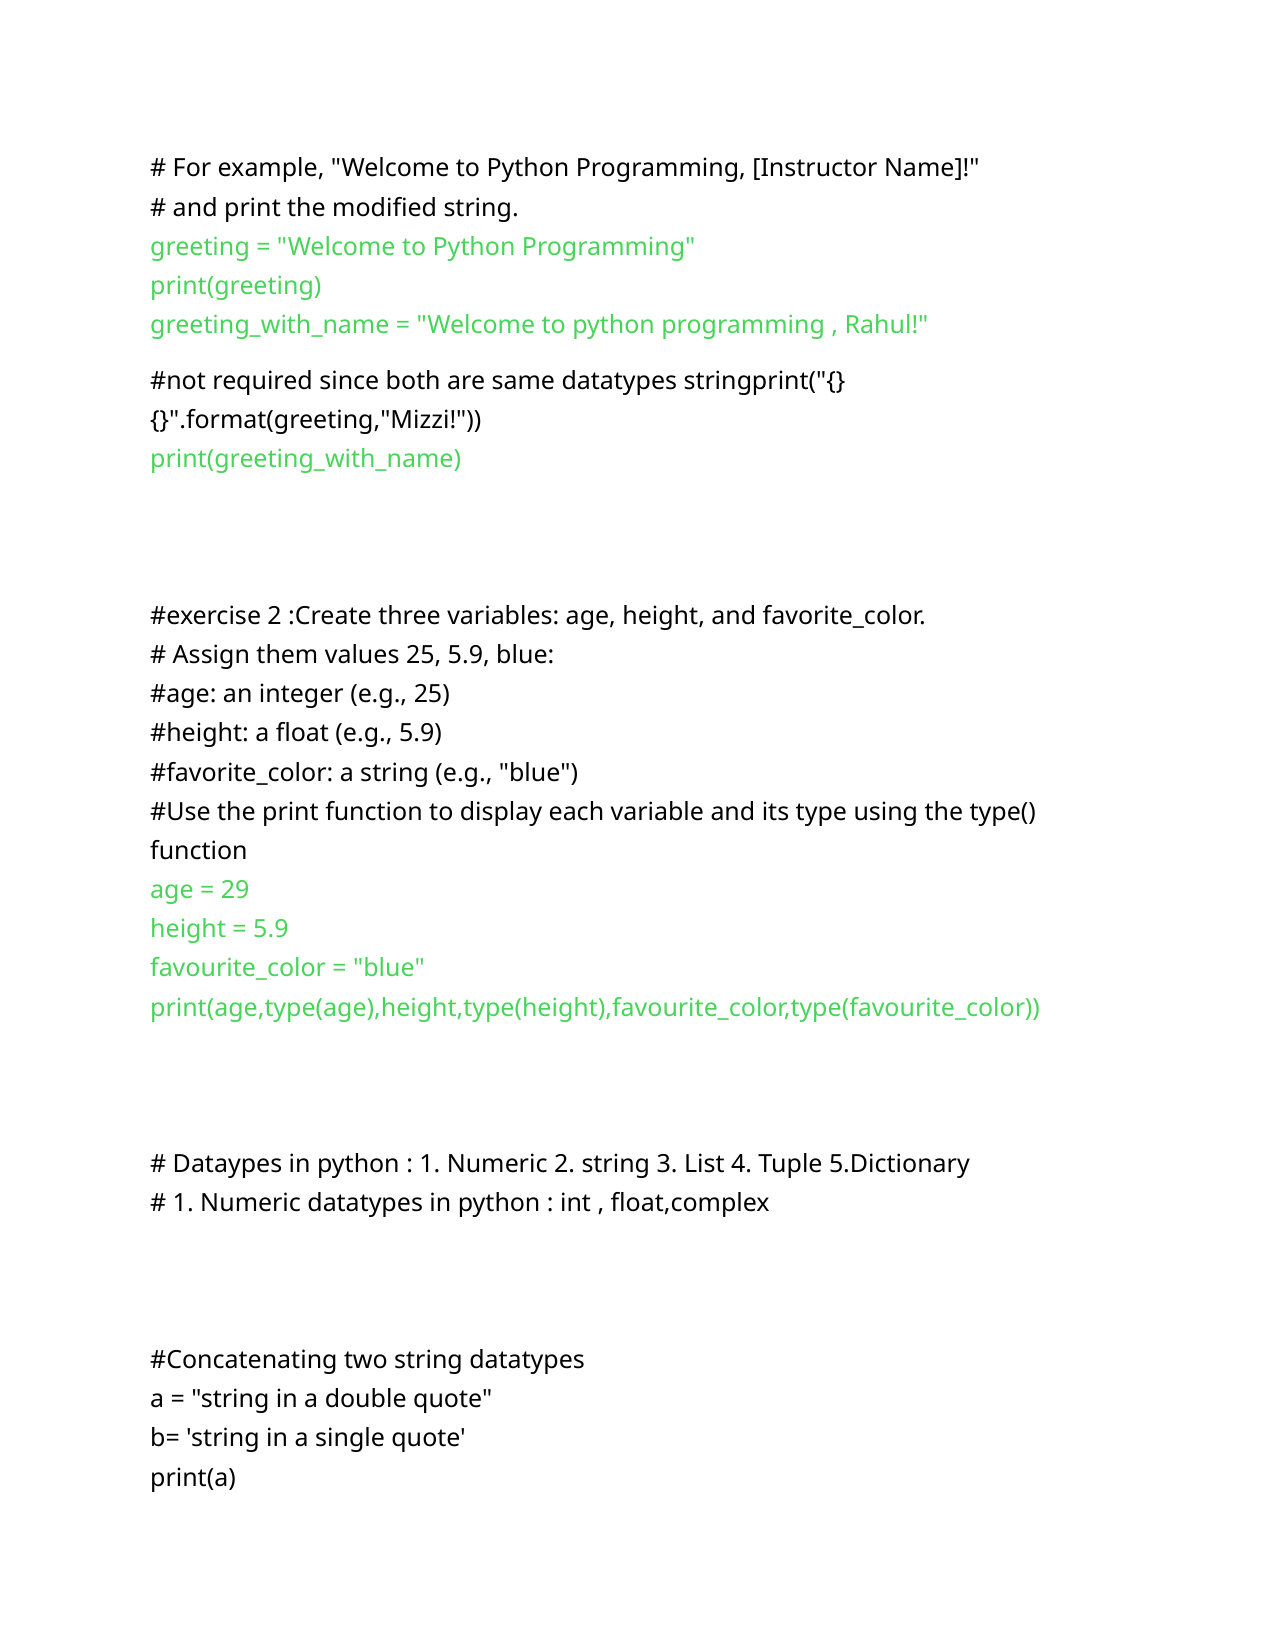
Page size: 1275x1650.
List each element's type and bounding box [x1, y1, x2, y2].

text [150, 362, 1125, 1493]
text [150, 150, 1125, 341]
